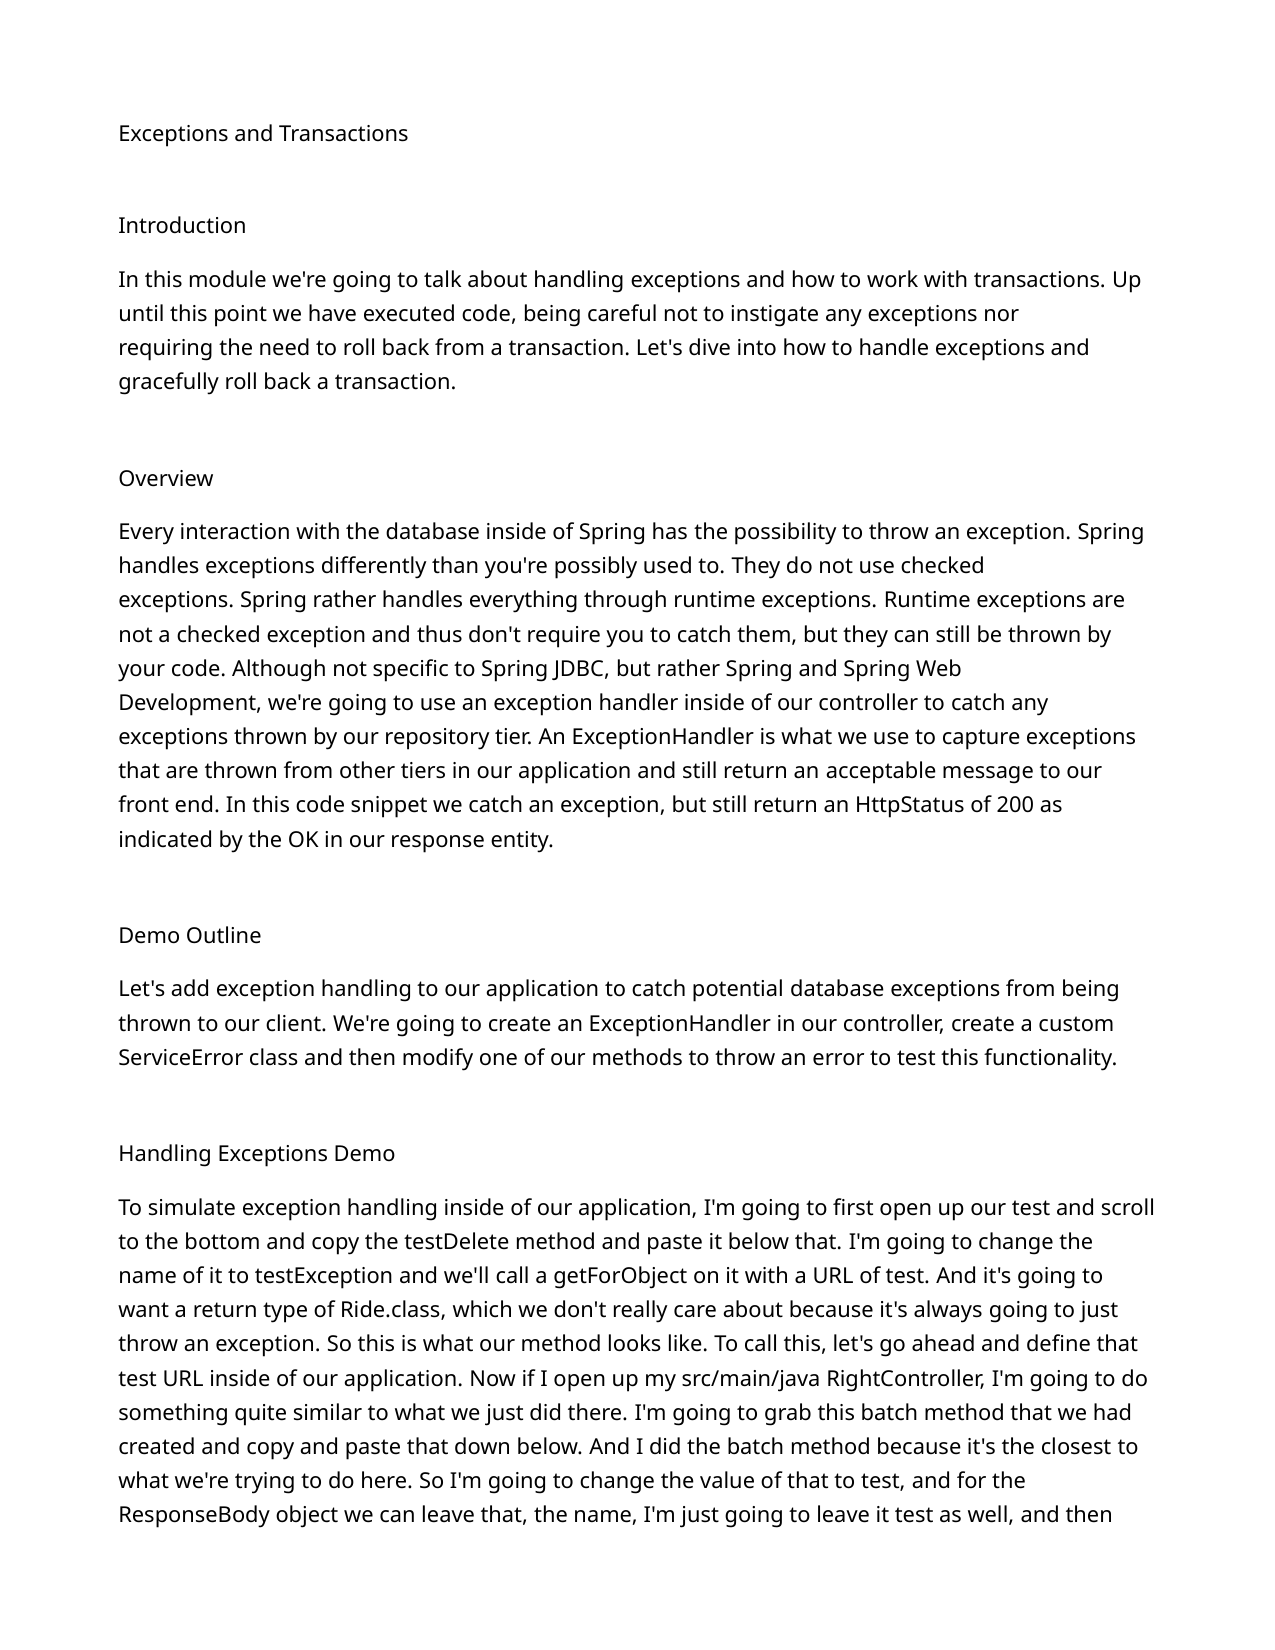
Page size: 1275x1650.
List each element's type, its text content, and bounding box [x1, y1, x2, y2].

text In this module we're going to talk about handling exceptions and how to work with transactions. Up until this point we have executed code, being careful not to instigate any exceptions nor requiring the need to roll back from a transaction. Let's dive into how to handle exceptions and gracefully roll back a transaction. [118, 264, 1157, 396]
subtitle Overview [118, 463, 1157, 493]
subtitle Exceptions and Transactions [118, 118, 1157, 148]
subtitle Demo Outline [118, 920, 1157, 950]
subtitle Handling Exceptions Demo [118, 1138, 1157, 1168]
text Let's add exception handling to our application to catch potential database exceptions from being thrown to our client. We're going to create an ExceptionHandler in our controller, create a custom ServiceError class and then modify one of our methods to throw an error to test this functionality. [118, 973, 1157, 1072]
subtitle Introduction [118, 210, 1157, 240]
text Every interaction with the database inside of Spring has the possibility to throw an exception. Spring handles exceptions differently than you're possibly used to. They do not use checked exceptions. Spring rather handles everything through runtime exceptions. Runtime exceptions are not a checked exception and thus don't require you to catch them, but they can still be thrown by your code. Although not specific to Spring JDBC, but rather Spring and Spring Web Development, we're going to use an exception handler inside of our controller to catch any exceptions thrown by our repository tier. An ExceptionHandler is what we use to capture exceptions that are thrown from other tiers in our application and still return an acceptable message to our front end. In this code snippet we catch an exception, but still return an HttpStatus of 200 as indicated by the OK in our response entity. [118, 516, 1157, 853]
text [118, 1192, 1157, 1529]
